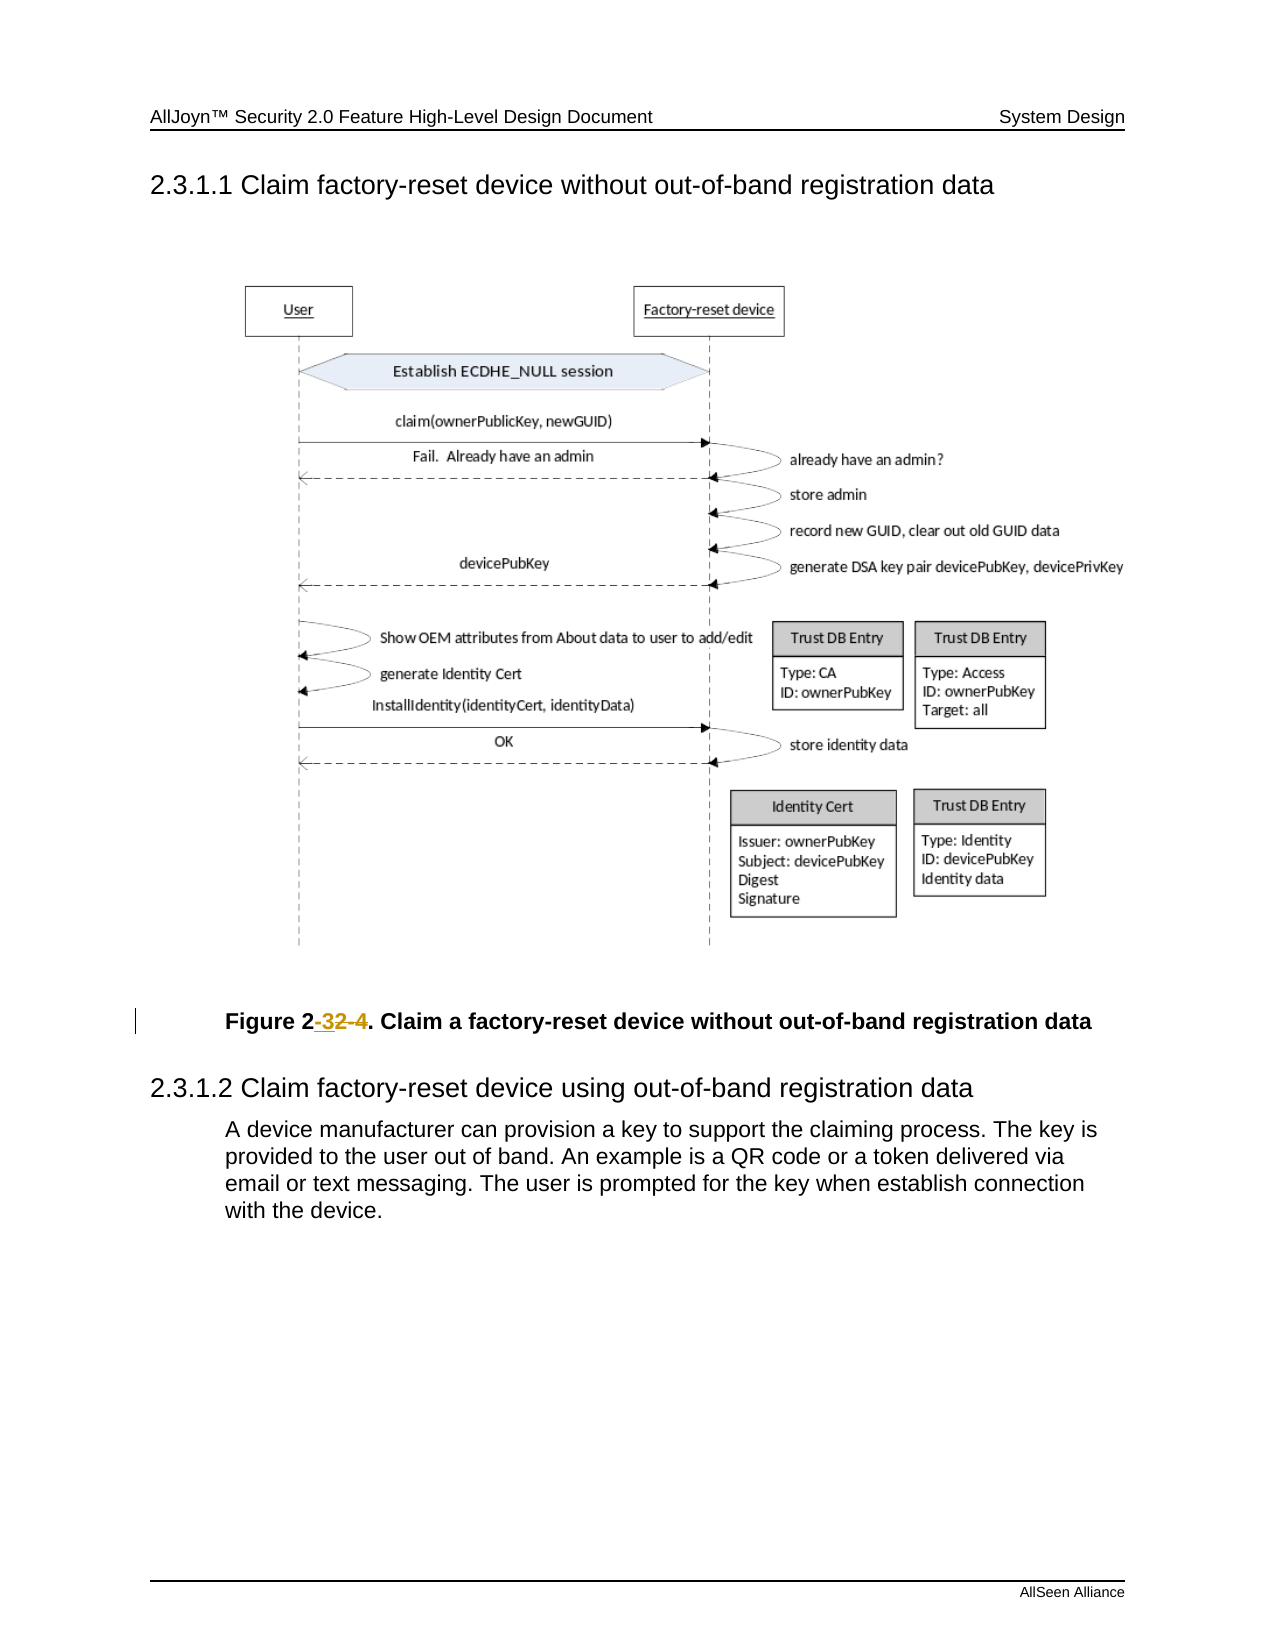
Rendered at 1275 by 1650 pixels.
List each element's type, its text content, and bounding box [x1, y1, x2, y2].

text Figure 2. Claim a factory-reset device without out-of-band registration data [225, 1008, 1125, 1034]
subtitle Claim factory-reset device using out-of-band registration data [150, 1072, 1125, 1103]
text A device manufacturer can provision a key to support the claiming process. The key is provided to the user out of band. An example is a QR code or a token delivered via email or text messaging. The user is prompted for the key when establish connection with the device. [225, 1115, 1125, 1224]
subtitle Claim factory-reset device without out-of-band registration data [150, 169, 1125, 200]
